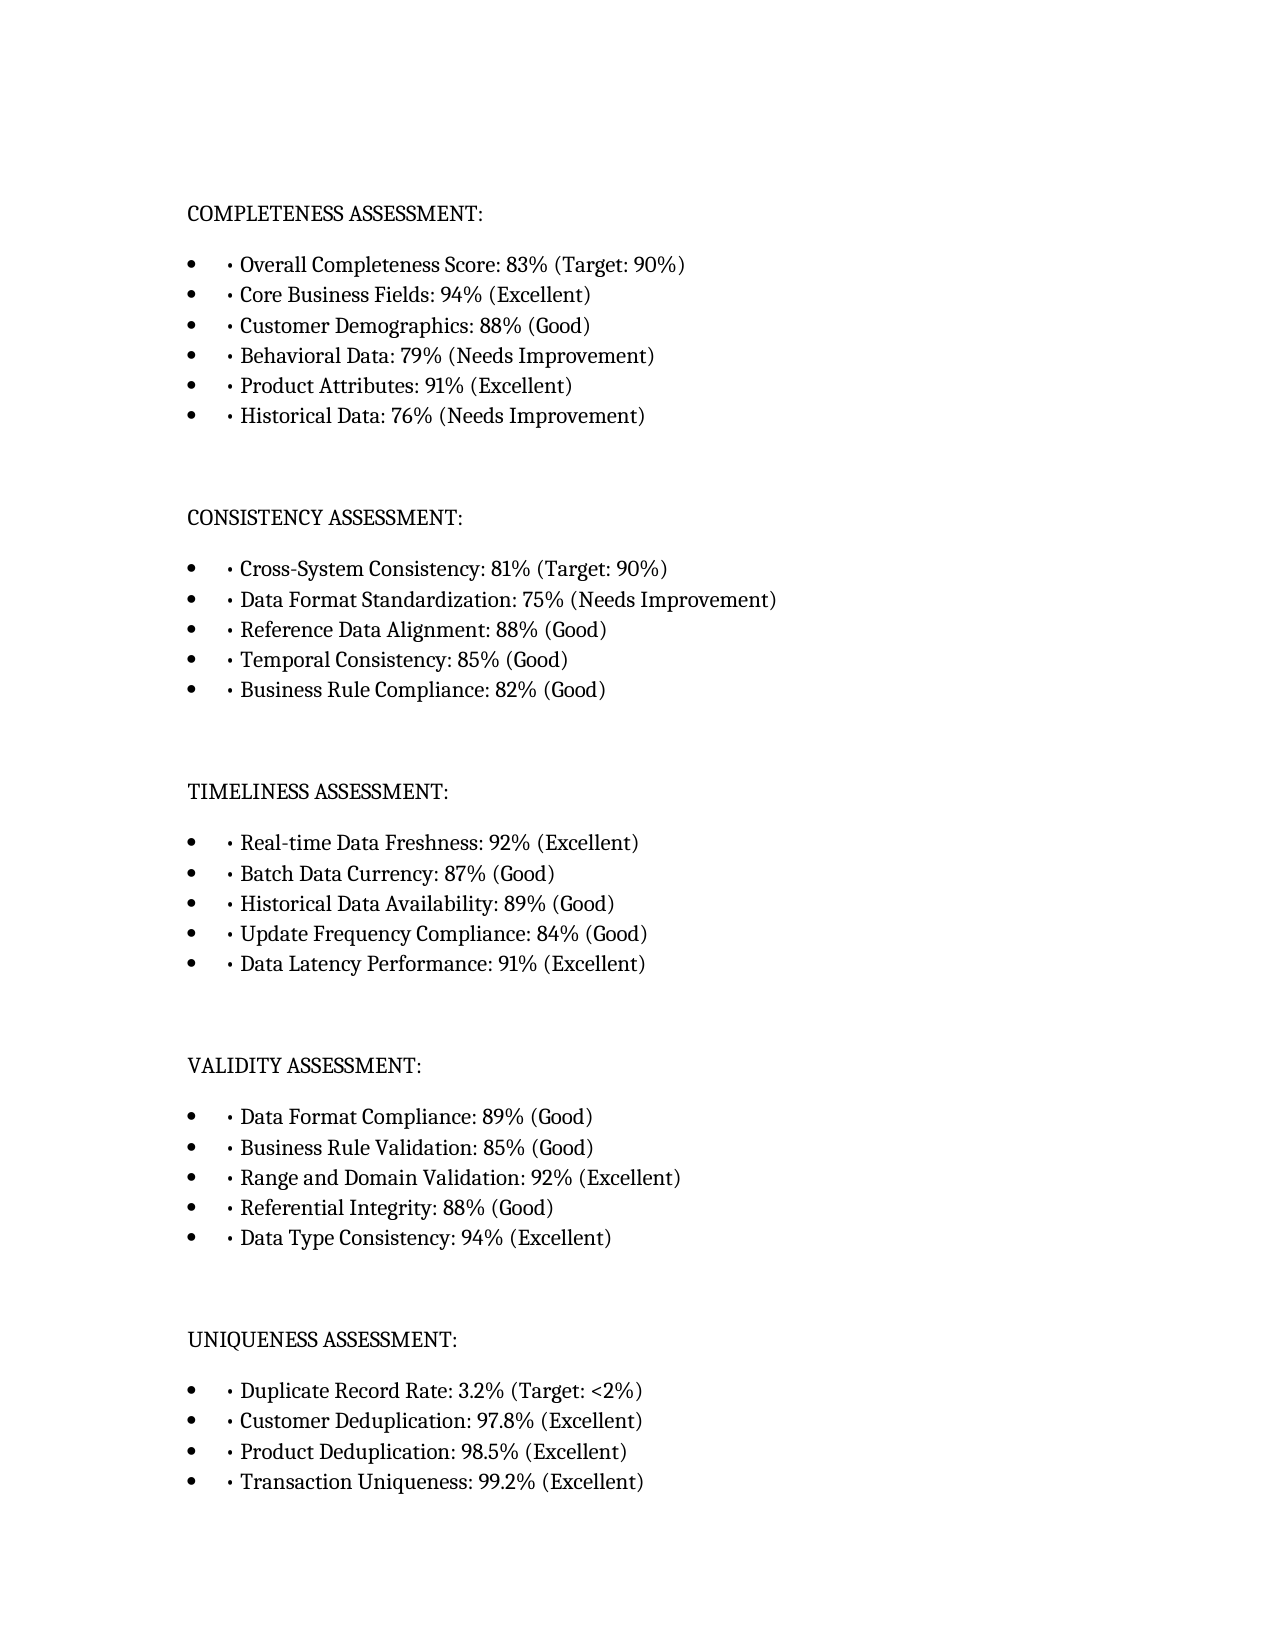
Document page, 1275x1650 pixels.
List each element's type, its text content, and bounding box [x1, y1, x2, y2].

list • Business Rule Compliance: 82% (Good) [187, 677, 1087, 703]
text VALIDITY ASSESSMENT: [187, 1053, 1087, 1079]
list • Transaction Uniqueness: 99.2% (Excellent) [187, 1469, 1087, 1495]
list • Customer Deduplication: 97.8% (Excellent) [187, 1408, 1087, 1435]
list • Batch Data Currency: 87% (Good) [187, 860, 1087, 887]
text TIMELINESS ASSESSMENT: [187, 779, 1087, 806]
list • Data Latency Performance: 91% (Excellent) [187, 951, 1087, 977]
list • Temporal Consistency: 85% (Good) [187, 647, 1087, 673]
list • Data Format Compliance: 89% (Good) [187, 1104, 1087, 1131]
list • Behavioral Data: 79% (Needs Improvement) [187, 343, 1087, 369]
list • Historical Data Availability: 89% (Good) [187, 891, 1087, 917]
list • Overall Completeness Score: 83% (Target: 90%) [187, 252, 1087, 278]
text CONSISTENCY ASSESSMENT: [187, 505, 1087, 532]
text COMPLETENESS ASSESSMENT: [187, 201, 1087, 227]
list • Real-time Data Freshness: 92% (Excellent) [187, 830, 1087, 857]
list • Duplicate Record Rate: 3.2% (Target: <2%) [187, 1378, 1087, 1404]
list • Customer Demographics: 88% (Good) [187, 312, 1087, 339]
list • Data Format Standardization: 75% (Needs Improvement) [187, 586, 1087, 613]
list • Referential Integrity: 88% (Good) [187, 1195, 1087, 1221]
list • Product Attributes: 91% (Excellent) [187, 373, 1087, 399]
text UNIQUENESS ASSESSMENT: [187, 1327, 1087, 1353]
list • Cross-System Consistency: 81% (Target: 90%) [187, 556, 1087, 583]
list • Historical Data: 76% (Needs Improvement) [187, 403, 1087, 429]
list • Range and Domain Validation: 92% (Excellent) [187, 1164, 1087, 1191]
list • Reference Data Alignment: 88% (Good) [187, 617, 1087, 643]
list • Update Frequency Compliance: 84% (Good) [187, 921, 1087, 947]
list • Core Business Fields: 94% (Excellent) [187, 282, 1087, 309]
list • Data Type Consistency: 94% (Excellent) [187, 1225, 1087, 1251]
list • Product Deduplication: 98.5% (Excellent) [187, 1438, 1087, 1465]
list • Business Rule Validation: 85% (Good) [187, 1134, 1087, 1161]
